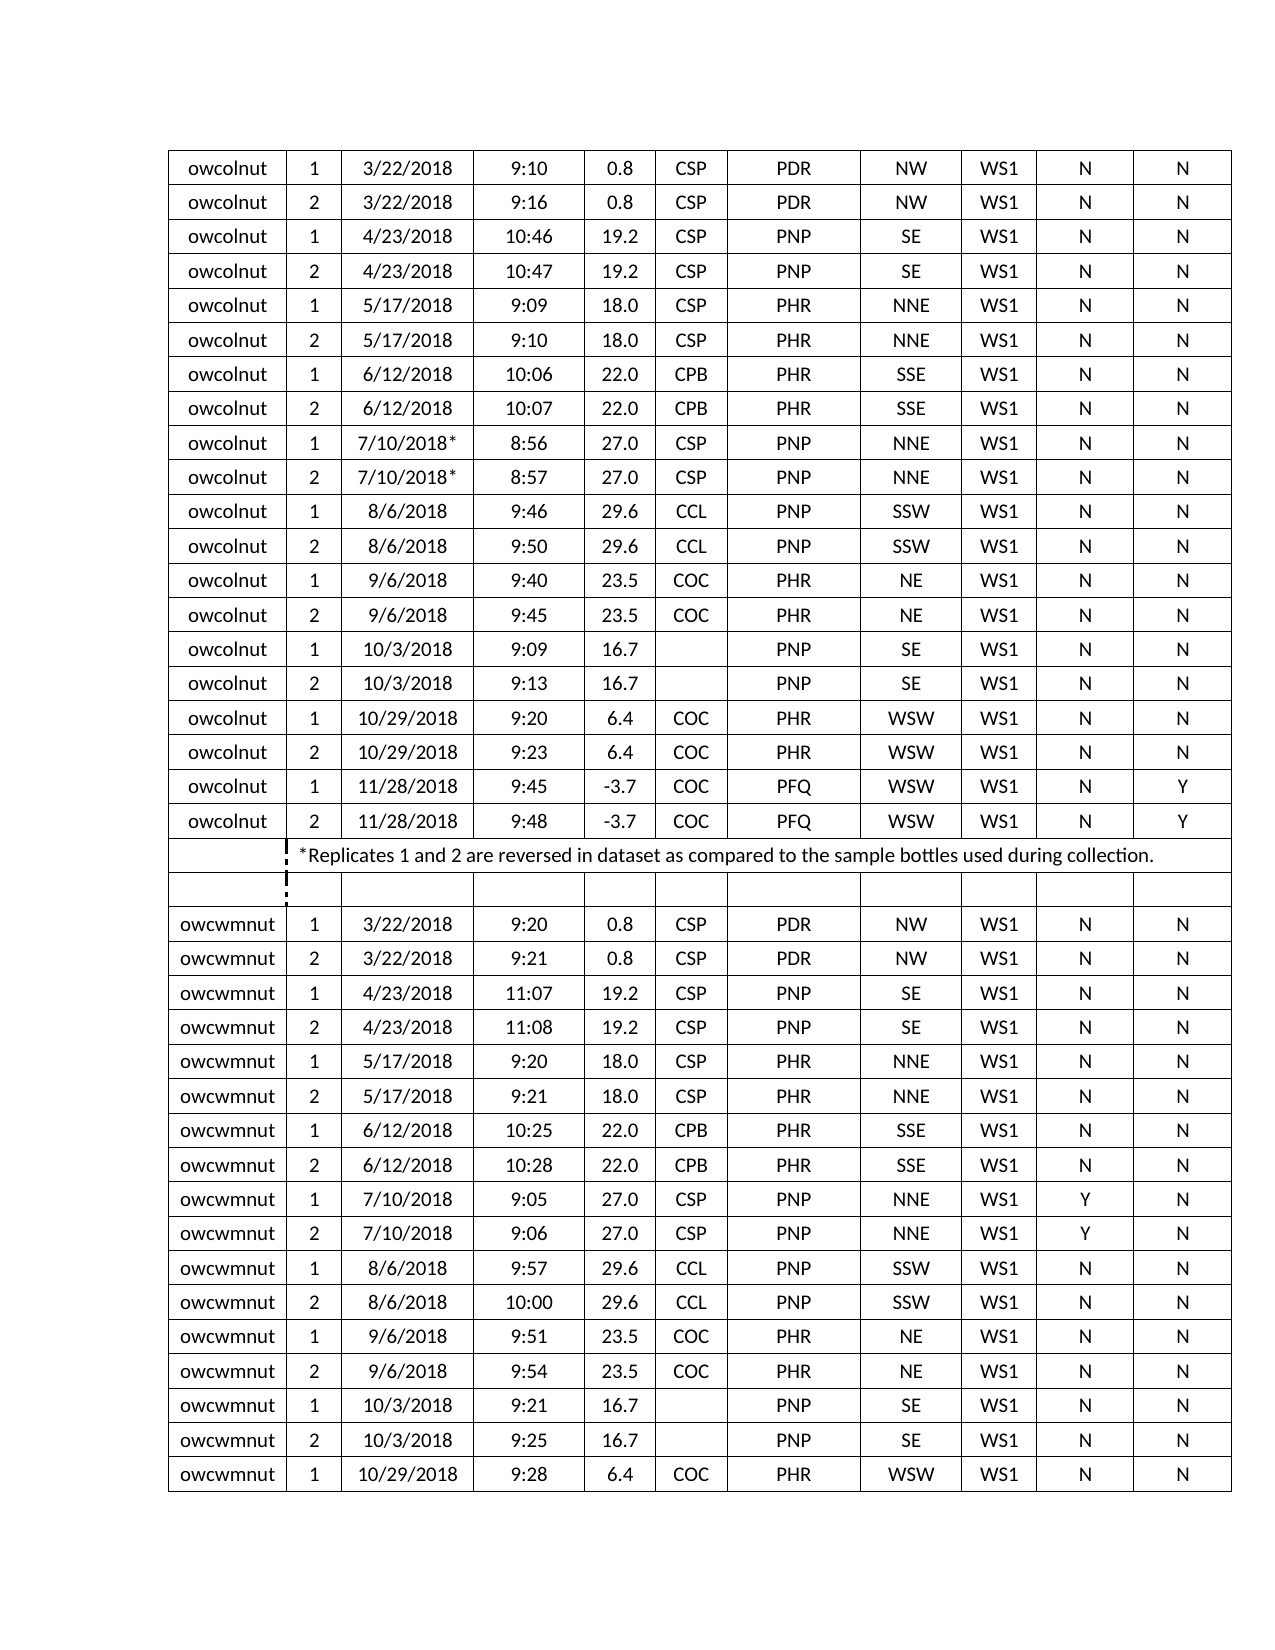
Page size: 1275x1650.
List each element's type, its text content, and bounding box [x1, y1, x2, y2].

table_cell N [1037, 1114, 1133, 1147]
table_cell owcwmnut [169, 1217, 286, 1250]
table_cell NW [861, 151, 961, 184]
table_cell N [1037, 1457, 1133, 1491]
table_cell 10/3/2018 [342, 632, 473, 666]
table_cell N [1037, 735, 1133, 769]
table_cell 11/28/2018 [342, 770, 473, 803]
table_cell 0.8 [585, 907, 655, 941]
table_cell WS1 [962, 1217, 1036, 1250]
table_cell WS1 [962, 151, 1036, 184]
table_cell 19.2 [585, 220, 655, 253]
table_cell Y [1134, 804, 1231, 837]
table_cell owcwmnut [169, 976, 286, 1009]
table_cell N [1134, 460, 1231, 494]
table_cell [169, 873, 286, 906]
table_cell CPB [656, 392, 727, 425]
table_cell 2 [287, 254, 341, 287]
table_cell N [1134, 529, 1231, 562]
table_cell owcolnut [169, 735, 286, 769]
table_cell N [1037, 1010, 1133, 1044]
table_cell 19.2 [585, 976, 655, 1009]
table_cell 9/6/2018 [342, 598, 473, 631]
table_cell N [1134, 1182, 1231, 1216]
table_cell PNP [728, 632, 860, 666]
table_cell 3/22/2018 [342, 151, 473, 184]
table_cell SE [861, 1389, 961, 1422]
table_cell PHR [728, 1045, 860, 1078]
table_cell owcolnut [169, 460, 286, 494]
table_cell 18.0 [585, 289, 655, 322]
table_cell SE [861, 976, 961, 1009]
table_cell 22.0 [585, 1148, 655, 1181]
table_cell 8/6/2018 [342, 495, 473, 528]
table_cell *Replicates 1 and 2 are reversed in dataset as compared to the sample bottles used during collection. [286, 839, 1231, 872]
table_cell 10:25 [474, 1114, 584, 1147]
table_cell 2 [287, 1148, 341, 1181]
table_cell 2 [287, 1217, 341, 1250]
table_cell N [1134, 667, 1231, 700]
table_cell CSP [656, 1045, 727, 1078]
table_cell -3.7 [585, 804, 655, 837]
table_cell CSP [656, 220, 727, 253]
table_cell CSP [656, 460, 727, 494]
table_cell PHR [728, 598, 860, 631]
table_cell N [1037, 1423, 1133, 1456]
table_cell NNE [861, 323, 961, 356]
table_cell PNP [728, 460, 860, 494]
table_cell owcolnut [169, 598, 286, 631]
table_cell N [1134, 1423, 1231, 1456]
table_cell 2 [287, 1079, 341, 1112]
table_cell 1 [287, 289, 341, 322]
table_cell SE [861, 667, 961, 700]
table_cell 8/6/2018 [342, 1251, 473, 1284]
table_cell 2 [287, 392, 341, 425]
table_cell -3.7 [585, 770, 655, 803]
table_cell 23.5 [585, 564, 655, 597]
table_cell 9:21 [474, 1079, 584, 1112]
table_cell COC [656, 598, 727, 631]
table_cell SE [861, 254, 961, 287]
table_cell 1 [287, 632, 341, 666]
table_cell 2 [287, 1354, 341, 1387]
table_cell owcolnut [169, 667, 286, 700]
table_cell 1 [287, 426, 341, 459]
table_cell N [1037, 426, 1133, 459]
table_cell 11:07 [474, 976, 584, 1009]
table_cell 9:20 [474, 907, 584, 941]
table_cell 9:09 [474, 632, 584, 666]
table_cell NE [861, 598, 961, 631]
table_cell 6/12/2018 [342, 1148, 473, 1181]
table_cell CSP [656, 1079, 727, 1112]
table_cell 9:16 [474, 185, 584, 219]
table_cell N [1134, 185, 1231, 219]
table_cell N [1134, 1079, 1231, 1112]
table_cell 23.5 [585, 598, 655, 631]
table_cell owcwmnut [169, 1389, 286, 1422]
table_cell CSP [656, 151, 727, 184]
table_cell N [1134, 392, 1231, 425]
table_cell WS1 [962, 1354, 1036, 1387]
table_cell owcolnut [169, 220, 286, 253]
table_cell 9:28 [474, 1457, 584, 1491]
table_cell N [1134, 1010, 1231, 1044]
table_cell WS1 [962, 976, 1036, 1009]
table_cell 9:45 [474, 770, 584, 803]
table_cell WS1 [962, 529, 1036, 562]
table_cell 1 [287, 564, 341, 597]
table_cell 6/12/2018 [342, 392, 473, 425]
table_cell SSW [861, 1285, 961, 1319]
table_cell 9:05 [474, 1182, 584, 1216]
table_cell [861, 873, 961, 906]
table_cell 10/3/2018 [342, 667, 473, 700]
table_cell N [1037, 529, 1133, 562]
table_cell 27.0 [585, 1182, 655, 1216]
table_cell 9:46 [474, 495, 584, 528]
table_cell SE [861, 1423, 961, 1456]
table_cell N [1134, 564, 1231, 597]
table_cell owcolnut [169, 185, 286, 219]
table_cell 9:50 [474, 529, 584, 562]
table_cell 2 [287, 1423, 341, 1456]
table_cell 3/22/2018 [342, 942, 473, 975]
table_cell WS1 [962, 1423, 1036, 1456]
table_cell WS1 [962, 392, 1036, 425]
table_cell N [1037, 495, 1133, 528]
table_cell N [1037, 357, 1133, 391]
table_cell CCL [656, 495, 727, 528]
table_cell 2 [287, 942, 341, 975]
table_cell SSE [861, 357, 961, 391]
table_cell 9:20 [474, 701, 584, 734]
table_cell 9:21 [474, 942, 584, 975]
table_cell N [1037, 392, 1133, 425]
table_cell 6/12/2018 [342, 1114, 473, 1147]
table_cell WS1 [962, 942, 1036, 975]
table_cell PHR [728, 735, 860, 769]
table_cell PNP [728, 495, 860, 528]
table_cell WS1 [962, 357, 1036, 391]
table_cell 2 [287, 460, 341, 494]
table_cell 2 [287, 667, 341, 700]
table_cell WS1 [962, 1010, 1036, 1044]
table_cell PDR [728, 942, 860, 975]
table_cell 7/10/2018* [342, 460, 473, 494]
table_cell N [1037, 942, 1133, 975]
table_cell [1037, 873, 1133, 906]
table_cell WS1 [962, 598, 1036, 631]
table_cell 10:00 [474, 1285, 584, 1319]
table_cell 1 [287, 151, 341, 184]
table_cell 2 [287, 185, 341, 219]
table_cell owcolnut [169, 323, 286, 356]
table_cell PDR [728, 151, 860, 184]
table_cell owcolnut [169, 254, 286, 287]
table_cell NE [861, 564, 961, 597]
table_cell 9:21 [474, 1389, 584, 1422]
table_cell PHR [728, 1079, 860, 1112]
table_cell Y [1037, 1217, 1133, 1250]
table_cell WS1 [962, 632, 1036, 666]
table_cell 18.0 [585, 1079, 655, 1112]
table_cell NE [861, 1320, 961, 1353]
table_cell 1 [287, 976, 341, 1009]
table_cell [656, 1423, 727, 1456]
table_cell N [1037, 1320, 1133, 1353]
table_cell N [1134, 1457, 1231, 1491]
table_cell N [1037, 323, 1133, 356]
table_cell N [1037, 598, 1133, 631]
table_cell [169, 839, 286, 872]
table_cell SSW [861, 1251, 961, 1284]
table_cell owcolnut [169, 529, 286, 562]
table_cell N [1134, 1285, 1231, 1319]
table_cell SE [861, 632, 961, 666]
table_cell 4/23/2018 [342, 976, 473, 1009]
table_cell CSP [656, 323, 727, 356]
table_cell WS1 [962, 1182, 1036, 1216]
table_cell WS1 [962, 1389, 1036, 1422]
table_cell owcwmnut [169, 1285, 286, 1319]
table_cell owcwmnut [169, 907, 286, 941]
table_cell 1 [287, 1320, 341, 1353]
table_cell N [1134, 151, 1231, 184]
table_cell 1 [287, 495, 341, 528]
table_cell owcolnut [169, 770, 286, 803]
table_cell owcwmnut [169, 1320, 286, 1353]
table_cell CSP [656, 1182, 727, 1216]
table_cell 9:54 [474, 1354, 584, 1387]
table_cell WS1 [962, 907, 1036, 941]
table_cell PHR [728, 392, 860, 425]
table_cell N [1134, 289, 1231, 322]
table_cell [342, 873, 473, 906]
table_cell NNE [861, 1079, 961, 1112]
table_cell 16.7 [585, 1389, 655, 1422]
table_cell owcolnut [169, 392, 286, 425]
table_cell 9:48 [474, 804, 584, 837]
table_cell CCL [656, 529, 727, 562]
table_cell 10:46 [474, 220, 584, 253]
table_cell PHR [728, 1457, 860, 1491]
table_cell owcwmnut [169, 1457, 286, 1491]
table_cell CSP [656, 1217, 727, 1250]
table_cell owcwmnut [169, 1045, 286, 1078]
table_cell 8/6/2018 [342, 1285, 473, 1319]
table_cell N [1134, 907, 1231, 941]
table_cell 9:25 [474, 1423, 584, 1456]
table_cell owcolnut [169, 151, 286, 184]
table_cell 29.6 [585, 1251, 655, 1284]
table_cell owcolnut [169, 564, 286, 597]
table_cell 6.4 [585, 1457, 655, 1491]
table_cell 1 [287, 770, 341, 803]
table_cell 2 [287, 804, 341, 837]
table_cell N [1037, 701, 1133, 734]
table_cell PDR [728, 185, 860, 219]
table_cell N [1134, 357, 1231, 391]
table_cell [286, 873, 341, 906]
table_cell [585, 873, 655, 906]
table_cell 2 [287, 1010, 341, 1044]
table_cell 4/23/2018 [342, 1010, 473, 1044]
table_cell 1 [287, 357, 341, 391]
table_cell SSW [861, 529, 961, 562]
table_cell NNE [861, 426, 961, 459]
table_cell N [1037, 804, 1133, 837]
table_cell owcolnut [169, 289, 286, 322]
table_cell NNE [861, 289, 961, 322]
table_cell owcwmnut [169, 1114, 286, 1147]
table_cell 9:51 [474, 1320, 584, 1353]
table_cell NNE [861, 1217, 961, 1250]
table_cell PHR [728, 1148, 860, 1181]
table_cell WS1 [962, 770, 1036, 803]
table_cell [656, 667, 727, 700]
table_cell N [1134, 598, 1231, 631]
table_cell CSP [656, 976, 727, 1009]
table_cell 16.7 [585, 1423, 655, 1456]
table_cell 0.8 [585, 185, 655, 219]
table_cell 11/28/2018 [342, 804, 473, 837]
table_cell N [1134, 495, 1231, 528]
table_cell WS1 [962, 1148, 1036, 1181]
table_cell WS1 [962, 667, 1036, 700]
table_cell 6.4 [585, 735, 655, 769]
table_cell PNP [728, 1285, 860, 1319]
table_cell [656, 1389, 727, 1422]
table_cell 2 [287, 735, 341, 769]
table_cell WS1 [962, 185, 1036, 219]
table_cell PFQ [728, 770, 860, 803]
table_cell WS1 [962, 289, 1036, 322]
table_cell owcolnut [169, 426, 286, 459]
table_cell SE [861, 1010, 961, 1044]
table_cell PNP [728, 254, 860, 287]
table_cell N [1037, 289, 1133, 322]
table_cell NNE [861, 1182, 961, 1216]
table_cell PNP [728, 1182, 860, 1216]
table_cell 19.2 [585, 254, 655, 287]
table_cell WSW [861, 1457, 961, 1491]
table_cell [1134, 873, 1231, 906]
table_cell 9:40 [474, 564, 584, 597]
table_cell PHR [728, 701, 860, 734]
table_cell COC [656, 804, 727, 837]
table_cell owcwmnut [169, 1423, 286, 1456]
table_cell 1 [287, 701, 341, 734]
table_cell 10/3/2018 [342, 1423, 473, 1456]
table_cell WS1 [962, 1457, 1036, 1491]
table_cell 7/10/2018 [342, 1182, 473, 1216]
table_cell 9:57 [474, 1251, 584, 1284]
table_cell 9/6/2018 [342, 1320, 473, 1353]
table_cell 9:10 [474, 151, 584, 184]
table_cell N [1037, 1354, 1133, 1387]
table_cell 8:57 [474, 460, 584, 494]
table_cell 1 [287, 1457, 341, 1491]
table_cell 11:08 [474, 1010, 584, 1044]
table_cell 10:28 [474, 1148, 584, 1181]
table_cell PNP [728, 220, 860, 253]
table_cell SSW [861, 495, 961, 528]
table_cell COC [656, 1320, 727, 1353]
table_cell N [1134, 735, 1231, 769]
table_cell NNE [861, 1045, 961, 1078]
table_cell N [1037, 564, 1133, 597]
table_cell NE [861, 1354, 961, 1387]
table_cell 29.6 [585, 495, 655, 528]
table_cell 9:45 [474, 598, 584, 631]
table_cell CPB [656, 357, 727, 391]
table_cell 29.6 [585, 529, 655, 562]
table_cell WS1 [962, 495, 1036, 528]
table_cell 1 [287, 220, 341, 253]
table_cell owcolnut [169, 357, 286, 391]
table_cell 5/17/2018 [342, 1079, 473, 1112]
table_cell PDR [728, 907, 860, 941]
table_cell 22.0 [585, 357, 655, 391]
table_cell N [1037, 1389, 1133, 1422]
table_cell 27.0 [585, 460, 655, 494]
table_cell WS1 [962, 220, 1036, 253]
table_cell PNP [728, 1251, 860, 1284]
table_cell 8/6/2018 [342, 529, 473, 562]
table_cell 10:07 [474, 392, 584, 425]
table_cell N [1134, 1045, 1231, 1078]
table_cell [656, 632, 727, 666]
table_cell N [1037, 460, 1133, 494]
table_cell 2 [287, 529, 341, 562]
table_cell N [1134, 426, 1231, 459]
table_cell owcwmnut [169, 1079, 286, 1112]
table_cell PHR [728, 323, 860, 356]
table_cell SSE [861, 1114, 961, 1147]
table_cell owcwmnut [169, 1010, 286, 1044]
table_cell PHR [728, 1114, 860, 1147]
table_cell Y [1037, 1182, 1133, 1216]
table_cell [962, 873, 1036, 906]
table_cell 9/6/2018 [342, 1354, 473, 1387]
table_cell CPB [656, 1148, 727, 1181]
table_cell 1 [287, 907, 341, 941]
table_cell N [1037, 185, 1133, 219]
table_cell 9:20 [474, 1045, 584, 1078]
table_cell PNP [728, 976, 860, 1009]
table_cell 9:10 [474, 323, 584, 356]
table_cell 23.5 [585, 1354, 655, 1387]
table_cell WS1 [962, 804, 1036, 837]
table_cell N [1037, 907, 1133, 941]
table_cell COC [656, 1354, 727, 1387]
table_cell PNP [728, 1423, 860, 1456]
table_cell 29.6 [585, 1285, 655, 1319]
table_cell N [1037, 1045, 1133, 1078]
table_cell N [1134, 701, 1231, 734]
table_cell N [1134, 254, 1231, 287]
table_cell 2 [287, 1285, 341, 1319]
table_cell SSE [861, 1148, 961, 1181]
table_cell owcolnut [169, 495, 286, 528]
table_cell 1 [287, 1045, 341, 1078]
table_cell N [1134, 1389, 1231, 1422]
table_cell CSP [656, 907, 727, 941]
table_cell WS1 [962, 254, 1036, 287]
table_cell WS1 [962, 701, 1036, 734]
table_cell 9:06 [474, 1217, 584, 1250]
table_cell 10/3/2018 [342, 1389, 473, 1422]
table_cell WS1 [962, 1251, 1036, 1284]
table_cell 5/17/2018 [342, 323, 473, 356]
table_cell N [1134, 323, 1231, 356]
table_cell CSP [656, 289, 727, 322]
table_cell 6.4 [585, 701, 655, 734]
table_cell N [1134, 1148, 1231, 1181]
table_cell N [1037, 1251, 1133, 1284]
table_cell PHR [728, 1320, 860, 1353]
table_cell WSW [861, 770, 961, 803]
table_cell PNP [728, 426, 860, 459]
table_cell 2 [287, 598, 341, 631]
table_cell NW [861, 185, 961, 219]
table_cell NW [861, 942, 961, 975]
table_cell 4/23/2018 [342, 254, 473, 287]
table_cell 18.0 [585, 1045, 655, 1078]
table_cell owcwmnut [169, 942, 286, 975]
table_cell 1 [287, 1182, 341, 1216]
table_cell SSE [861, 392, 961, 425]
table_cell WS1 [962, 1045, 1036, 1078]
table_cell 19.2 [585, 1010, 655, 1044]
table_cell N [1037, 667, 1133, 700]
table_cell 9/6/2018 [342, 564, 473, 597]
table_cell PHR [728, 289, 860, 322]
table_cell owcolnut [169, 804, 286, 837]
table_cell CCL [656, 1251, 727, 1284]
table_cell CSP [656, 942, 727, 975]
table_cell 22.0 [585, 392, 655, 425]
table_cell owcwmnut [169, 1251, 286, 1284]
table_cell CSP [656, 185, 727, 219]
table_cell 10/29/2018 [342, 701, 473, 734]
table_cell owcolnut [169, 632, 286, 666]
table_cell 9:09 [474, 289, 584, 322]
table_cell PNP [728, 667, 860, 700]
table_cell 22.0 [585, 1114, 655, 1147]
table_cell [656, 873, 727, 906]
table_cell COC [656, 735, 727, 769]
table_cell 3/22/2018 [342, 185, 473, 219]
table_cell 16.7 [585, 667, 655, 700]
table_cell 9:23 [474, 735, 584, 769]
table_cell 1 [287, 1389, 341, 1422]
table_cell PHR [728, 1354, 860, 1387]
table_cell N [1134, 1320, 1231, 1353]
table_cell 4/23/2018 [342, 220, 473, 253]
table_cell PHR [728, 357, 860, 391]
table_cell PNP [728, 1010, 860, 1044]
table_cell WS1 [962, 735, 1036, 769]
table_cell N [1037, 632, 1133, 666]
table_cell N [1037, 254, 1133, 287]
table_cell PFQ [728, 804, 860, 837]
table_cell 1 [287, 1114, 341, 1147]
table_cell 5/17/2018 [342, 289, 473, 322]
table_cell COC [656, 564, 727, 597]
table_cell PNP [728, 529, 860, 562]
table_cell WS1 [962, 323, 1036, 356]
table_cell WSW [861, 735, 961, 769]
table_cell COC [656, 1457, 727, 1491]
table_cell N [1037, 1148, 1133, 1181]
table_cell N [1134, 1354, 1231, 1387]
table_cell CCL [656, 1285, 727, 1319]
table_cell 0.8 [585, 942, 655, 975]
table_cell 10:47 [474, 254, 584, 287]
table_cell owcwmnut [169, 1182, 286, 1216]
table_cell [474, 873, 584, 906]
table_cell WS1 [962, 564, 1036, 597]
table_cell 16.7 [585, 632, 655, 666]
table_cell 9:13 [474, 667, 584, 700]
table_cell owcwmnut [169, 1354, 286, 1387]
table_cell N [1037, 1285, 1133, 1319]
table_cell 27.0 [585, 1217, 655, 1250]
table_cell WS1 [962, 460, 1036, 494]
table_cell CSP [656, 426, 727, 459]
table_cell 18.0 [585, 323, 655, 356]
table_cell Y [1134, 770, 1231, 803]
table_cell 7/10/2018 [342, 1217, 473, 1250]
table_cell 3/22/2018 [342, 907, 473, 941]
table_cell N [1037, 151, 1133, 184]
table_cell N [1134, 1217, 1231, 1250]
table_cell 10/29/2018 [342, 1457, 473, 1491]
table_cell PNP [728, 1389, 860, 1422]
table_cell N [1134, 632, 1231, 666]
table_cell WS1 [962, 1320, 1036, 1353]
table_cell WS1 [962, 426, 1036, 459]
table_cell 6/12/2018 [342, 357, 473, 391]
table_cell 23.5 [585, 1320, 655, 1353]
table_cell owcolnut [169, 701, 286, 734]
table_cell 0.8 [585, 151, 655, 184]
table_cell 7/10/2018* [342, 426, 473, 459]
table_cell 1 [287, 1251, 341, 1284]
table_cell N [1037, 1079, 1133, 1112]
table_cell owcwmnut [169, 1148, 286, 1181]
table_cell N [1037, 976, 1133, 1009]
table_cell WSW [861, 701, 961, 734]
table_cell 8:56 [474, 426, 584, 459]
table_cell WS1 [962, 1079, 1036, 1112]
table_cell COC [656, 701, 727, 734]
table_cell COC [656, 770, 727, 803]
table_cell CSP [656, 1010, 727, 1044]
table_cell 27.0 [585, 426, 655, 459]
table_cell 2 [287, 323, 341, 356]
table_cell N [1037, 770, 1133, 803]
table_cell N [1037, 220, 1133, 253]
table_cell N [1134, 1114, 1231, 1147]
table_cell [728, 873, 860, 906]
table_cell CSP [656, 254, 727, 287]
table_cell N [1134, 942, 1231, 975]
table_cell SE [861, 220, 961, 253]
table_cell 5/17/2018 [342, 1045, 473, 1078]
table_cell WSW [861, 804, 961, 837]
table_cell 10:06 [474, 357, 584, 391]
table_cell NW [861, 907, 961, 941]
table_cell NNE [861, 460, 961, 494]
table_cell WS1 [962, 1114, 1036, 1147]
table_cell CPB [656, 1114, 727, 1147]
table_cell WS1 [962, 1285, 1036, 1319]
table_cell PNP [728, 1217, 860, 1250]
table_cell N [1134, 220, 1231, 253]
table_cell N [1134, 1251, 1231, 1284]
table_cell PHR [728, 564, 860, 597]
table_cell 10/29/2018 [342, 735, 473, 769]
table_cell N [1134, 976, 1231, 1009]
